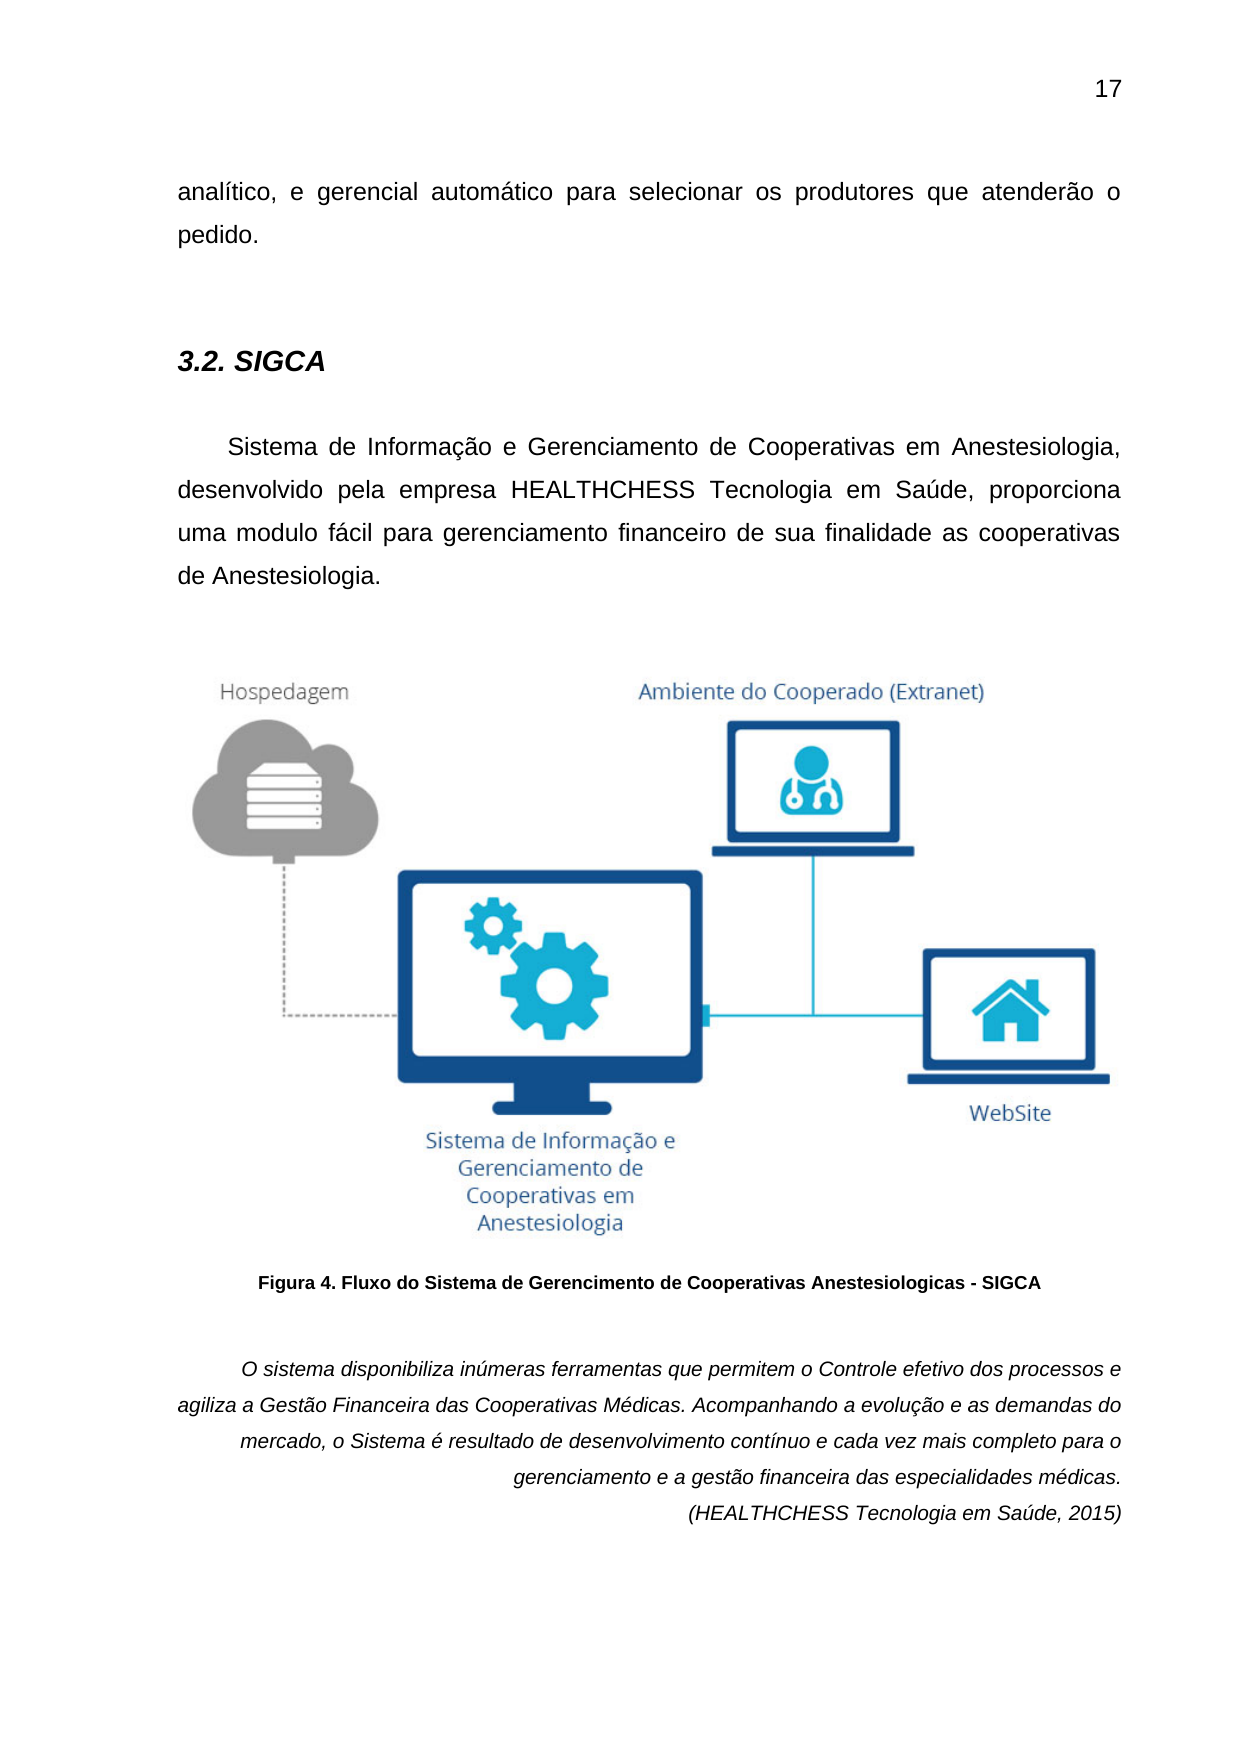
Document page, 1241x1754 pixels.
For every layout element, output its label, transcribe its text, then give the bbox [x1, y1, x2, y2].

text Sistema de Informação e Gerenciamento de Cooperativas em Anestesiologia, desenvolvido pela empresa HEALTHCHESS Tecnologia em Saúde, proporciona uma modulo fácil para gerenciamento financeiro de sua finalidade as cooperativas de Anestesiologia. [177, 432, 1122, 590]
picture [177, 647, 1123, 1258]
text O sistema disponibiliza inúmeras ferramentas que permitem o Controle efetivo dos processos e agiliza a Gestão Financeira das Cooperativas Médicas. Acompanhando a evolução e as demandas do mercado, o Sistema é resultado de desenvolvimento contínuo e cada vez mais completo para o gerenciamento e a gestão financeira das especialidades médicas. [177, 1357, 1122, 1489]
text 3.2. SIGCA [177, 344, 1122, 378]
text (HEALTHCHESS Tecnologia em Saúde, 2015) [177, 1501, 1122, 1525]
text Figura 4. Fluxo do Sistema de Gerencimento de Cooperativas Anestesiologicas - SIGCA [177, 1272, 1122, 1293]
